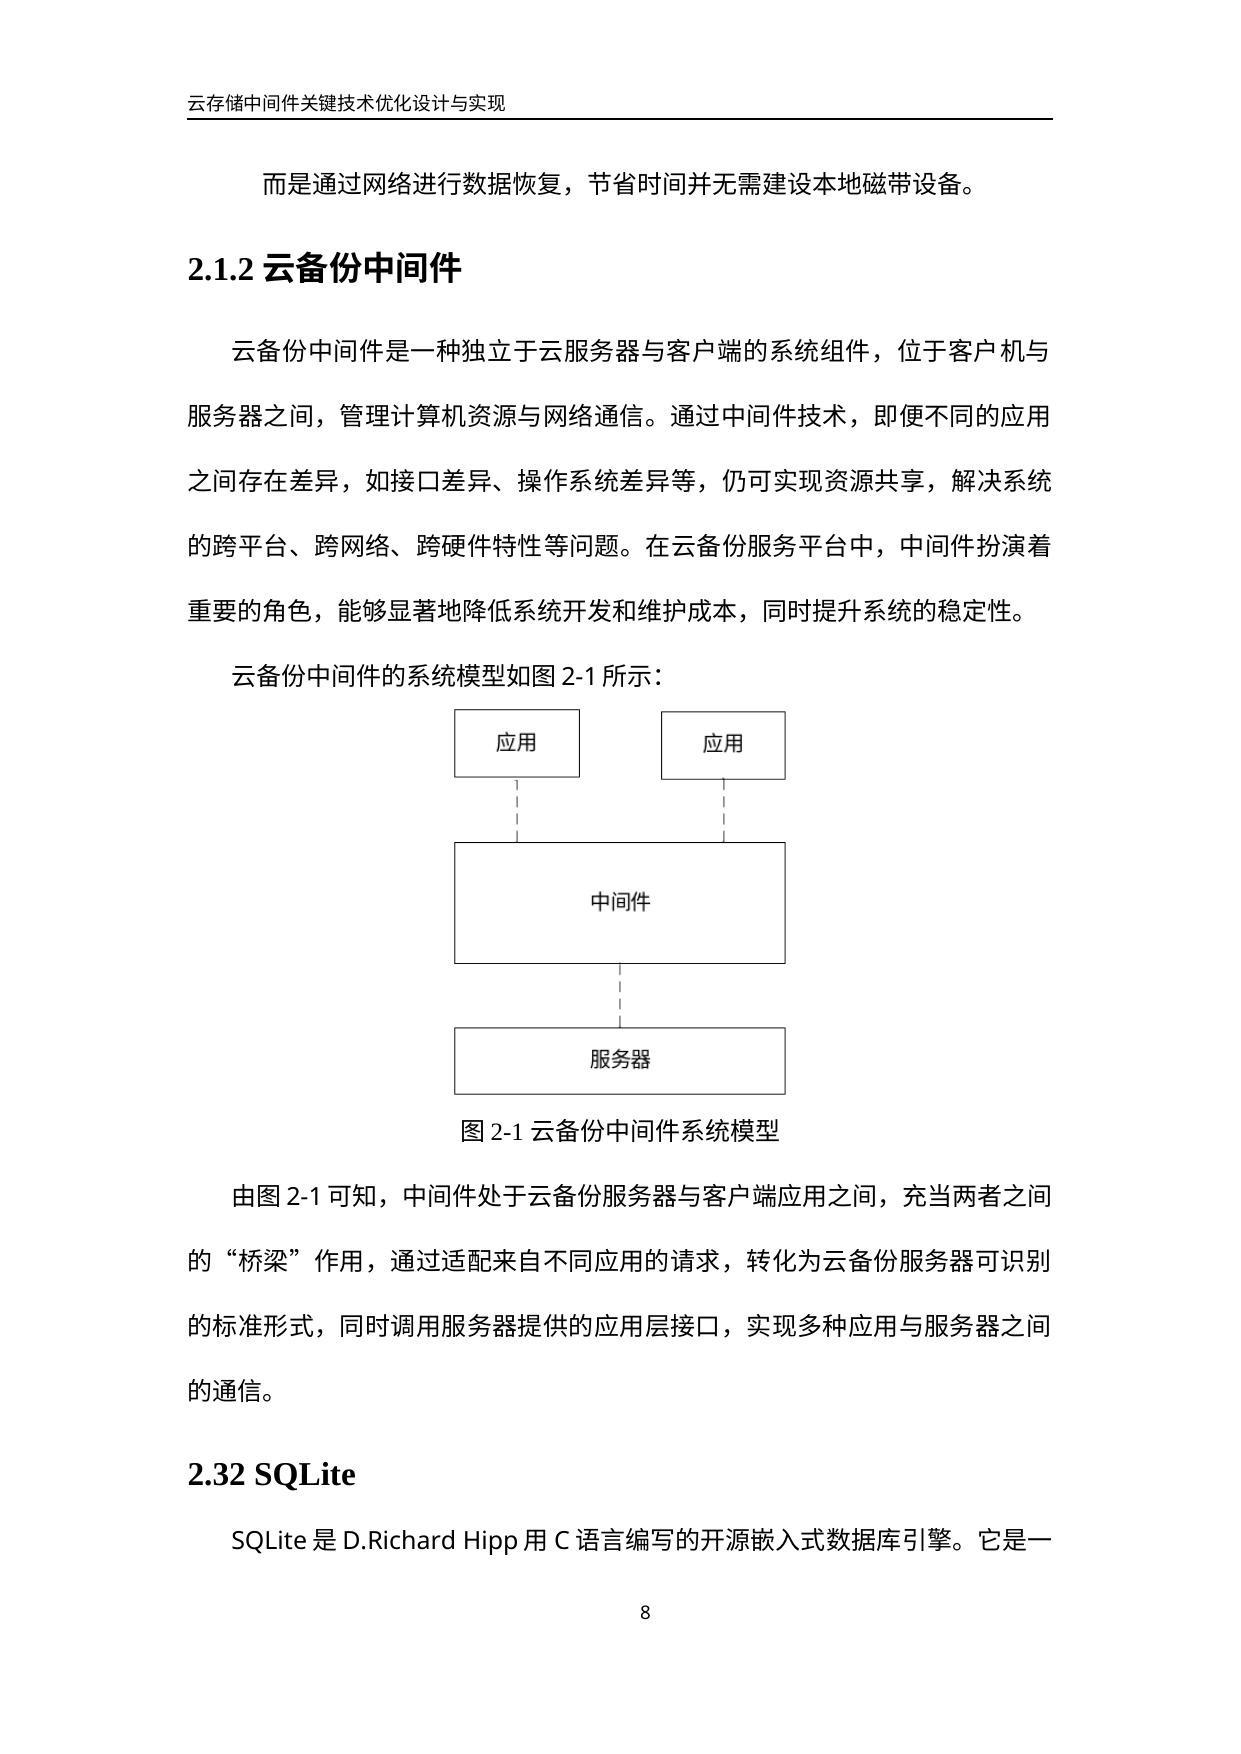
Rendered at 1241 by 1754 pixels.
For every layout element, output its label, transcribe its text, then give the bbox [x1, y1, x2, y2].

text 服务器 [187, 1162, 1053, 1422]
subtitle 2. SQLite [187, 1441, 1053, 1506]
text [187, 1506, 1053, 1571]
